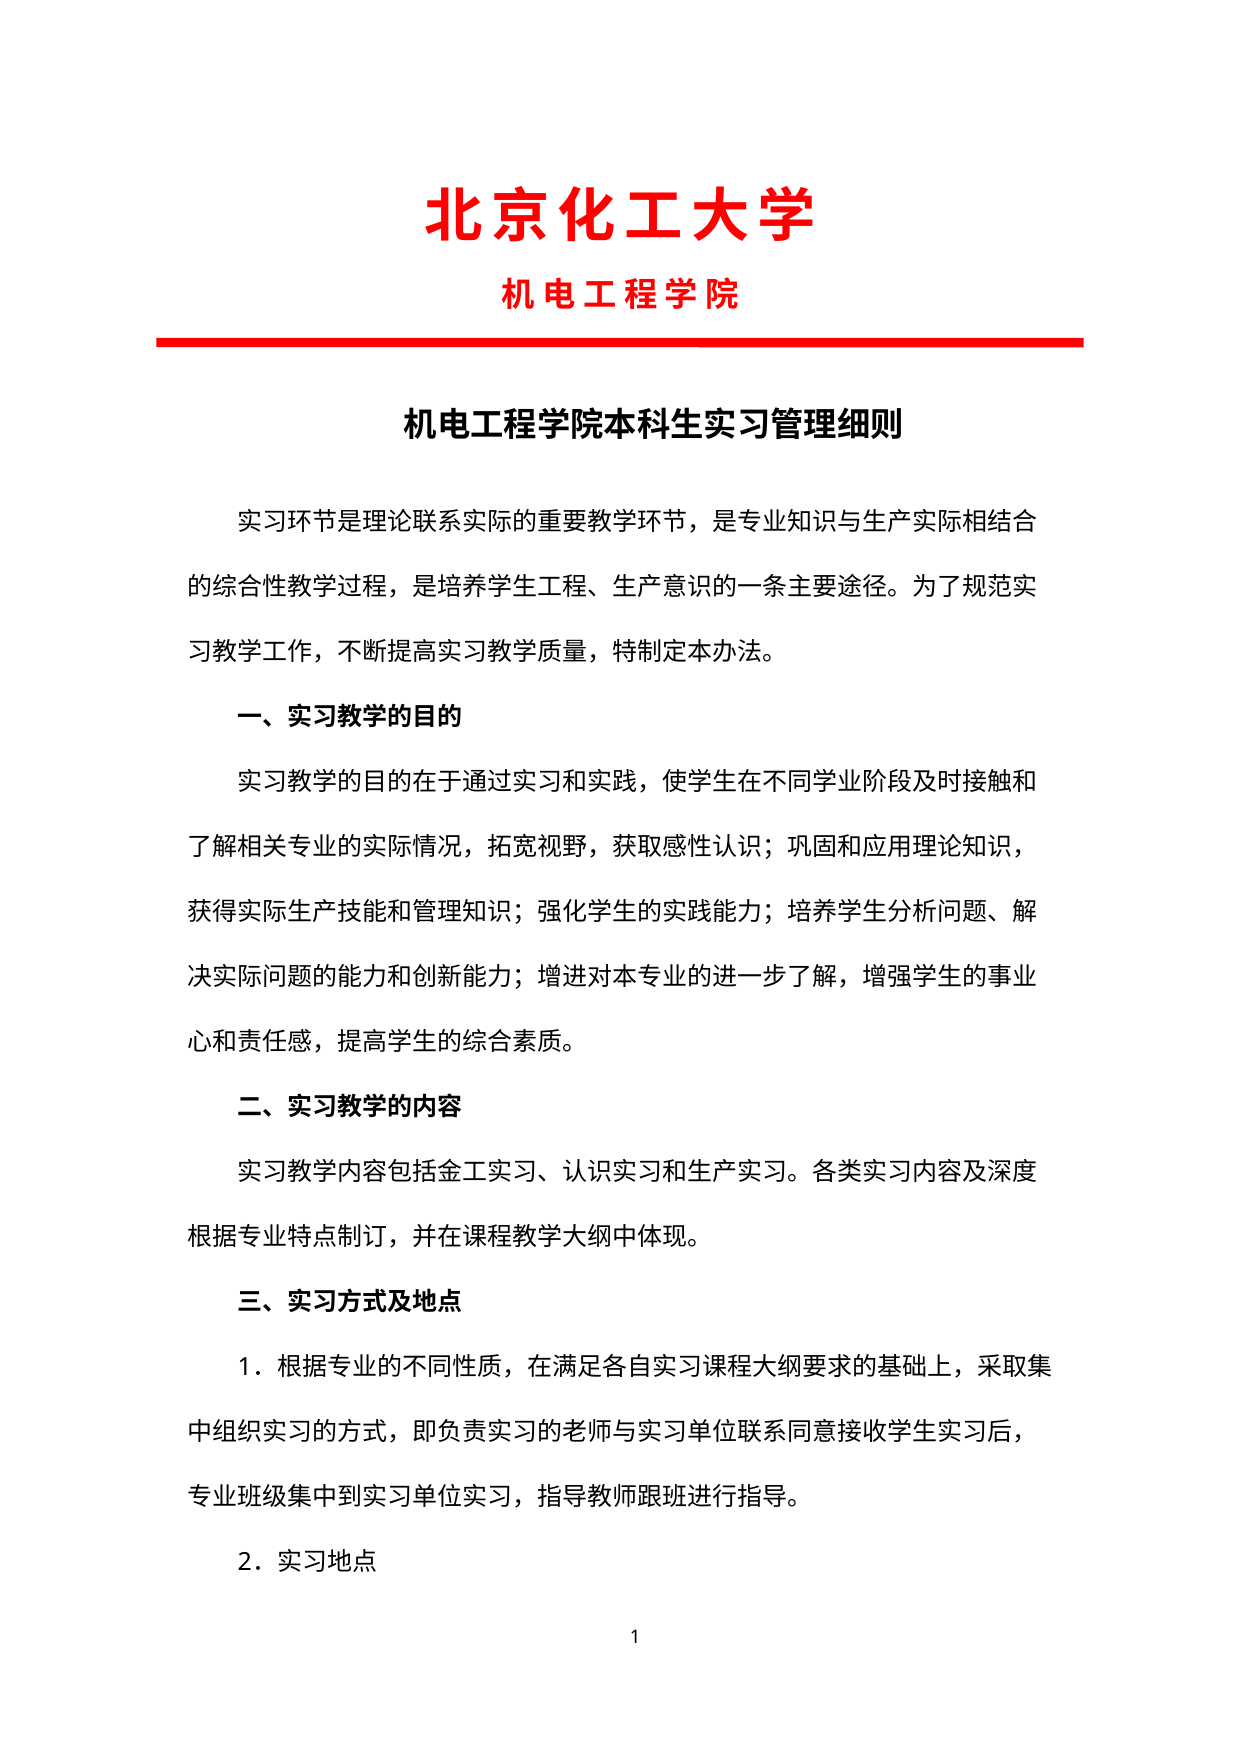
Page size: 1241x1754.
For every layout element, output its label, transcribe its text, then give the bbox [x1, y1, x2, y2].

text 二、实习教学的内容 [187, 1072, 1053, 1137]
text 三、实习方式及地点 [187, 1267, 1053, 1332]
text 一、实习教学的目的 [187, 682, 1053, 747]
text 机电工程学院本科生实习管理细则 [187, 389, 1053, 454]
text 实习环节是理论联系实际的重要教学环节，是专业知识与生产实际相结合的综合性教学过程，是培养学生工程、生产意识的一条主要途径。为了规范实习教学工作，不断提高实习教学质量，特制定本办法。 [187, 487, 1053, 682]
text 1．根据专业的不同性质，在满足各自实习课程大纲要求的基础上，采取集中组织实习的方式，即负责实习的老师与实习单位联系同意接收学生实习后，专业班级集中到实习单位实习，指导教师跟班进行指导。 [187, 1332, 1053, 1527]
text 实习教学内容包括金工实习、认识实习和生产实习。各类实习内容及深度根据专业特点制订，并在课程教学大纲中体现。 [187, 1137, 1053, 1267]
text 实习教学的目的在于通过实习和实践，使学生在不同学业阶段及时接触和了解相关专业的实际情况，拓宽视野，获取感性认识；巩固和应用理论知识，获得实际生产技能和管理知识；强化学生的实践能力；培养学生分析问题、解决实际问题的能力和创新能力；增进对本专业的进一步了解，增强学生的事业心和责任感，提高学生的综合素质。 [187, 747, 1053, 1072]
text 北京化工大学 [187, 162, 1053, 259]
text 机 电 工 程 学 院 [187, 259, 1053, 324]
text 2．实习地点 [187, 1527, 1053, 1592]
